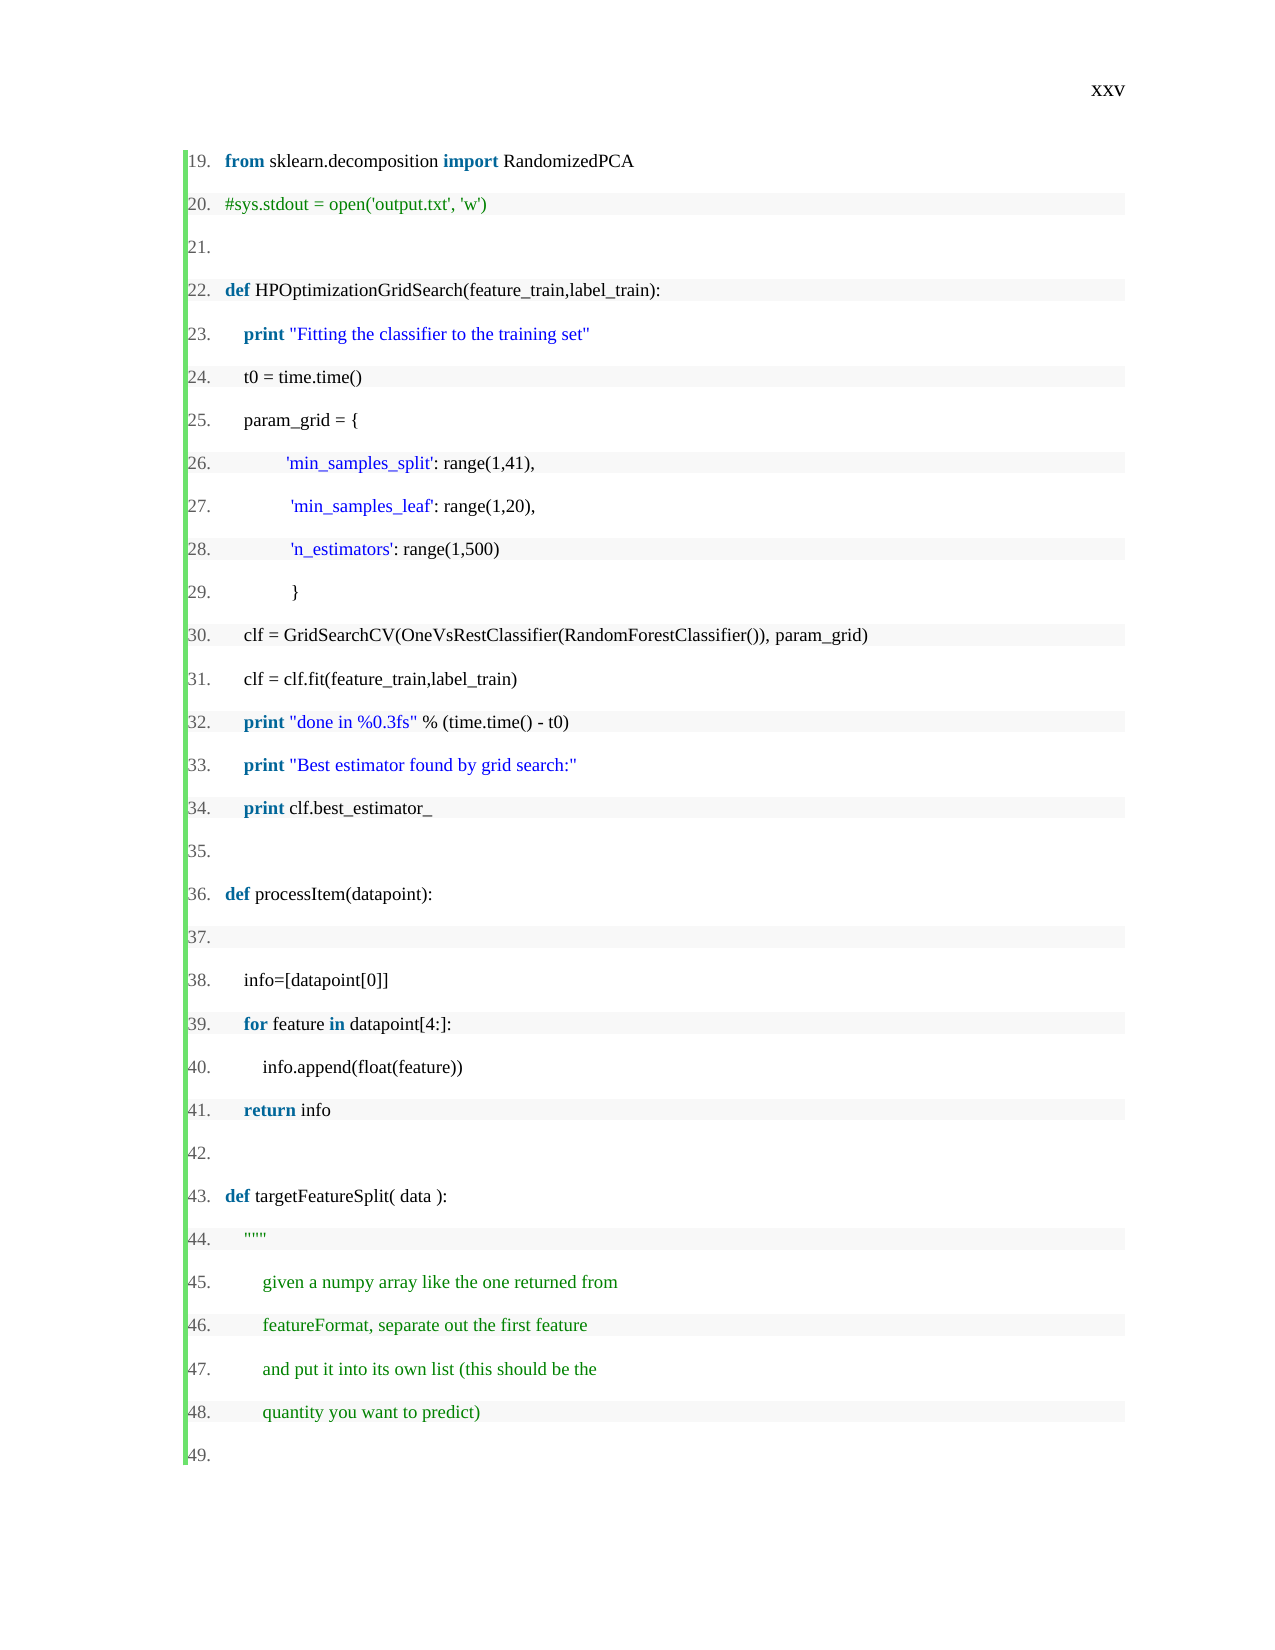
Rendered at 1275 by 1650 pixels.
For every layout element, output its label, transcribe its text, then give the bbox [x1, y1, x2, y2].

list and put it into its own list (this should be the [188, 1357, 1125, 1379]
list clf = GridSearchCV(OneVsRestClassifier(RandomForestClassifier()), param_grid) [188, 624, 1125, 646]
list print clf.best_estimator_ [188, 797, 1125, 818]
list param_grid = { [188, 409, 1125, 430]
list } [188, 581, 1125, 603]
list return info [188, 1099, 1125, 1120]
list def targetFeatureSplit( data ): [188, 1185, 1125, 1207]
list print "done in %0.3fs" % (time.time() - t0) [188, 711, 1125, 732]
list clf = clf.fit(feature_train,label_train) [188, 667, 1125, 689]
list info=[datapoint[0]] [188, 969, 1125, 991]
list def processItem(datapoint): [188, 883, 1125, 905]
list print "Best estimator found by grid search:" [188, 754, 1125, 775]
list from sklearn.decomposition import RandomizedPCA [188, 150, 1125, 172]
list """ [188, 1228, 1125, 1250]
list quantity you want to predict) [188, 1401, 1125, 1422]
list def HPOptimizationGridSearch(feature_train,label_train): [188, 279, 1125, 301]
list 'min_samples_split': range(1,41), [188, 452, 1125, 473]
list print "Fitting the classifier to the training set" [188, 322, 1125, 344]
list #sys.stdout = open('output.txt', 'w') [188, 193, 1125, 215]
list 'min_samples_leaf': range(1,20), [188, 495, 1125, 517]
list 'n_estimators': range(1,500) [188, 538, 1125, 560]
list for feature in datapoint[4:]: [188, 1012, 1125, 1034]
list featureFormat, separate out the first feature [188, 1314, 1125, 1336]
list given a numpy array like the one returned from [188, 1271, 1125, 1293]
list info.append(float(feature)) [188, 1056, 1125, 1077]
list t0 = time.time() [188, 366, 1125, 387]
